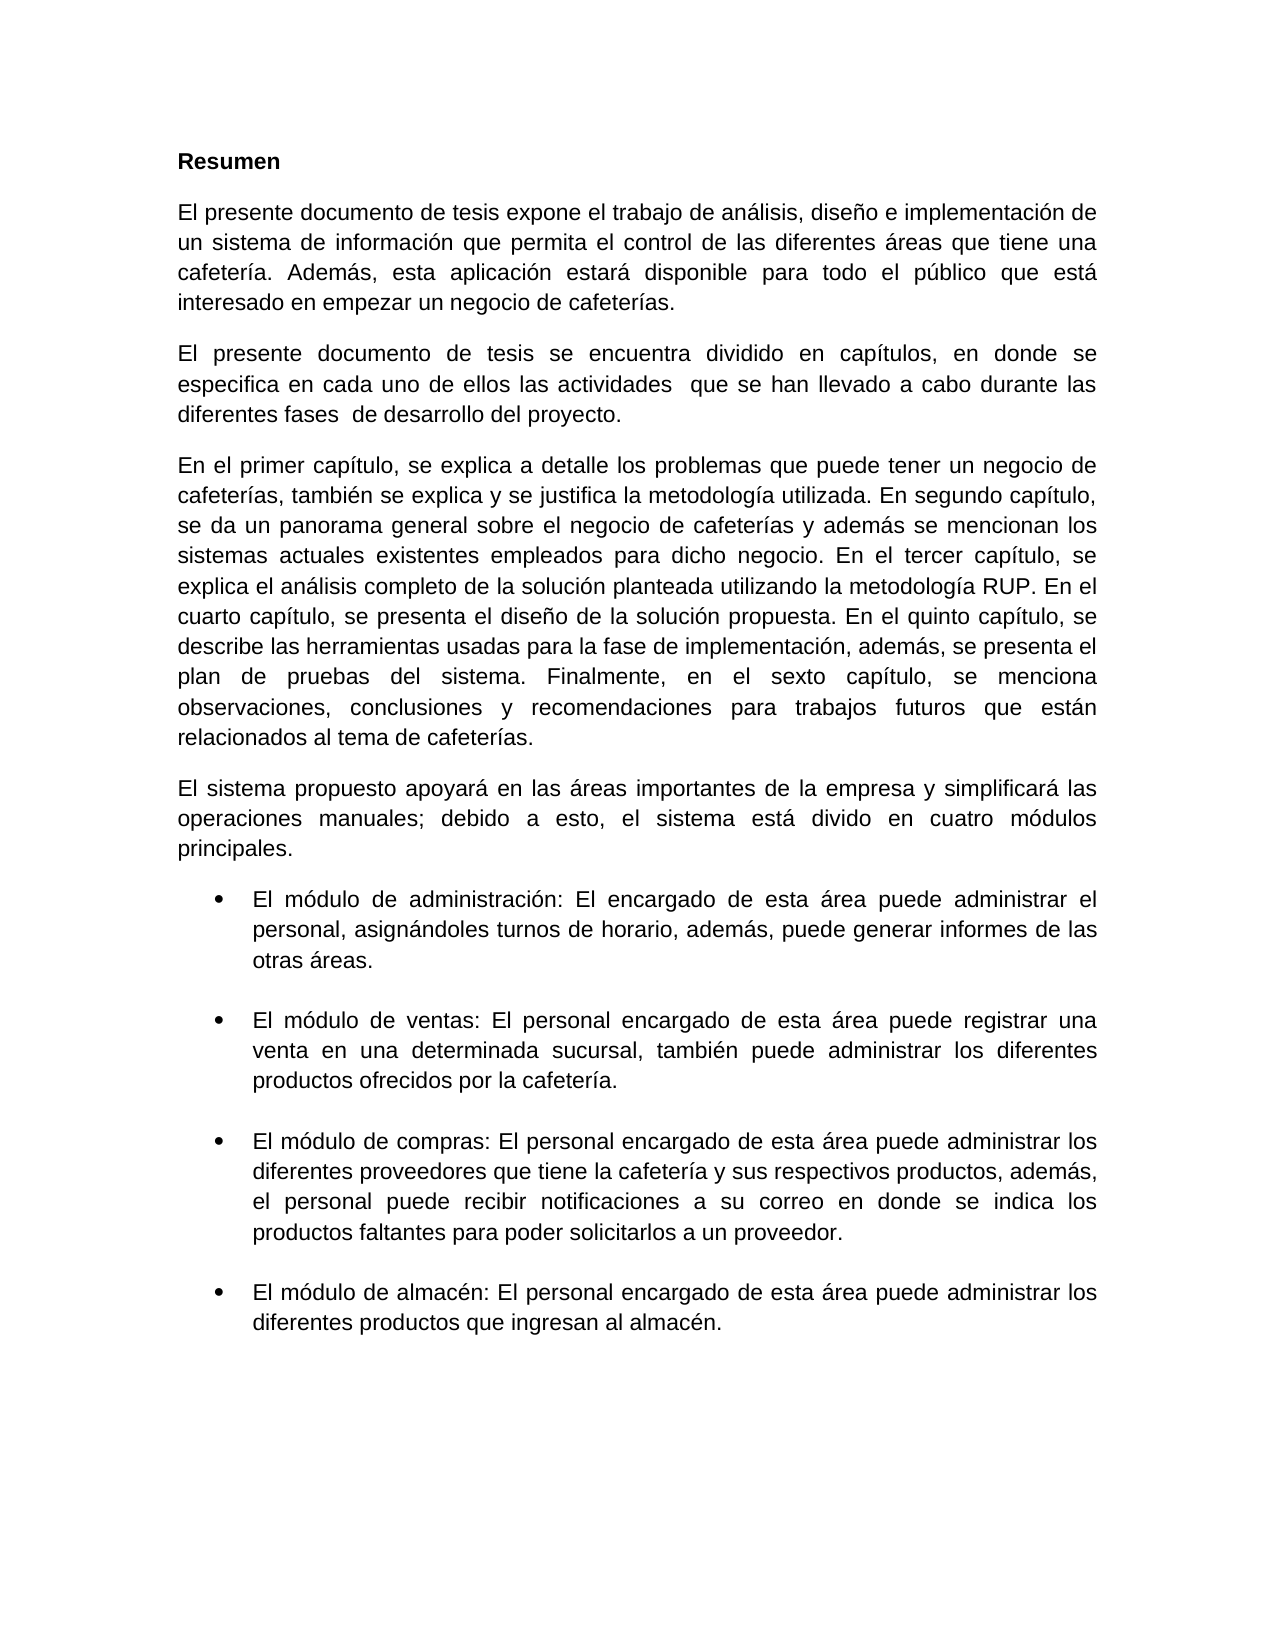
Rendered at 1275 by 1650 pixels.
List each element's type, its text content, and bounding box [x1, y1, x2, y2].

text El sistema propuesto apoyará en las áreas importantes de la empresa y simplificará las operaciones manuales; debido a esto, el sistema está divido en cuatro módulos principales. [177, 775, 1098, 861]
list El módulo de administración: El encargado de esta área puede administrar el personal, asignándoles turnos de horario, además, puede generar informes de las otras áreas. [215, 886, 1098, 973]
list El módulo de almacén: El personal encargado de esta área puede administrar los diferentes productos que ingresan al almacén. [215, 1279, 1098, 1335]
text El presente documento de tesis se encuentra dividido en capítulos, en donde se especifica en cada uno de ellos las actividades que se han llevado a cabo durante las diferentes fases de desarrollo del proyecto. [177, 340, 1098, 427]
list El módulo de compras: El personal encargado de esta área puede administrar los diferentes proveedores que tiene la cafetería y sus respectivos productos, además, el personal puede recibir notificaciones a su correo en donde se indica los productos faltantes para poder solicitarlos a un proveedor. [215, 1128, 1098, 1245]
text Resumen [177, 148, 1098, 174]
list El módulo de ventas: El personal encargado de esta área puede registrar una venta en una determinada sucursal, también puede administrar los diferentes productos ofrecidos por la cafetería. [215, 1007, 1098, 1094]
text En el primer capítulo, se explica a detalle los problemas que puede tener un negocio de cafeterías, también se explica y se justifica la metodología utilizada. En segundo capítulo, se da un panorama general sobre el negocio de cafeterías y además se mencionan los sistemas actuales existentes empleados para dicho negocio. En el tercer capítulo, se explica el análisis completo de la solución planteada utilizando la metodología RUP. En el cuarto capítulo, se presenta el diseño de la solución propuesta. En el quinto capítulo, se describe las herramientas usadas para la fase de implementación, además, se presenta el plan de pruebas del sistema. Finalmente, en el sexto capítulo, se menciona observaciones, conclusiones y recomendaciones para trabajos futuros que están relacionados al tema de cafeterías. [177, 452, 1098, 750]
text El presente documento de tesis expone el trabajo de análisis, diseño e implementación de un sistema de información que permita el control de las diferentes áreas que tiene una cafetería. Además, esta aplicación estará disponible para todo el público que está interesado en empezar un negocio de cafeterías. [177, 199, 1098, 316]
